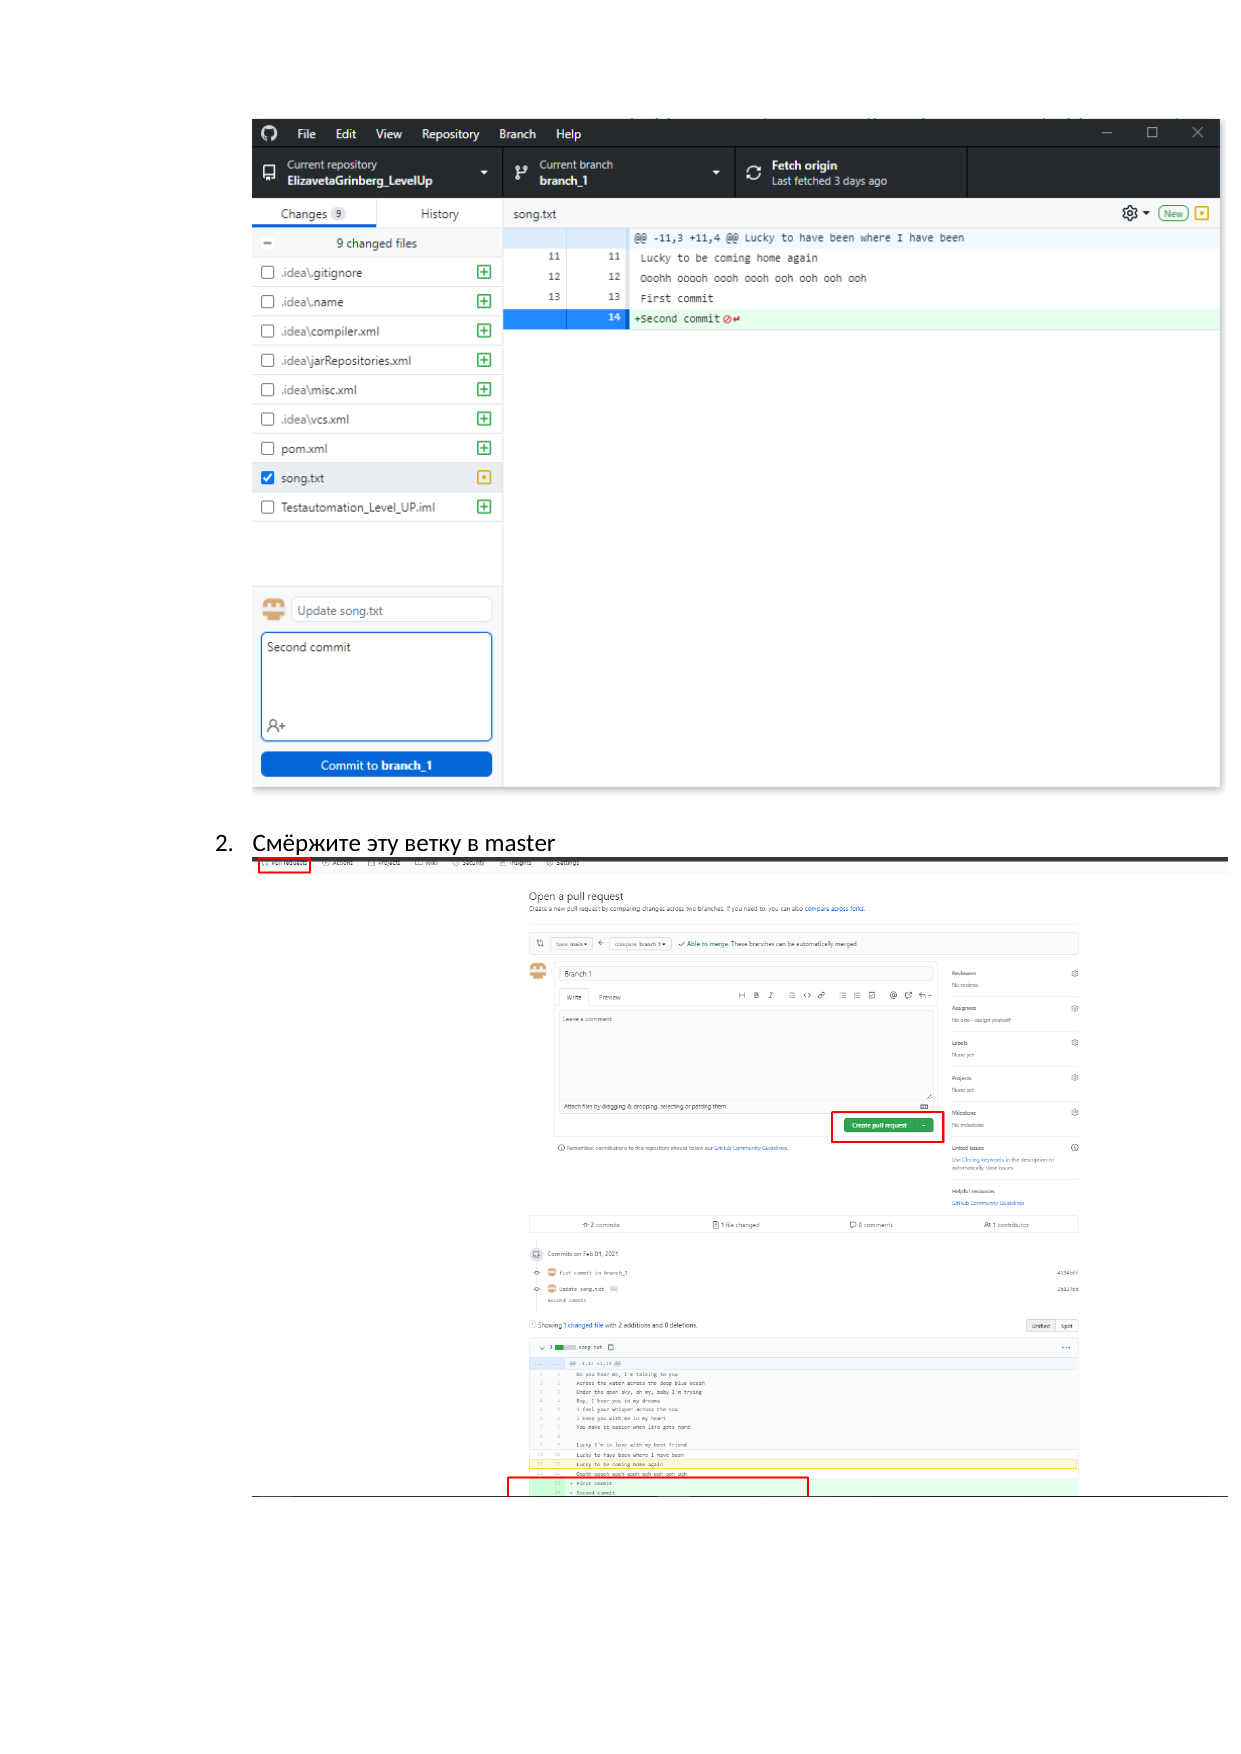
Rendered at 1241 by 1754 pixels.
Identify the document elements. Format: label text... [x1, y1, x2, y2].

list Смёржите эту ветку в master [215, 827, 1152, 857]
picture [252, 118, 1226, 797]
picture [252, 857, 1228, 1497]
